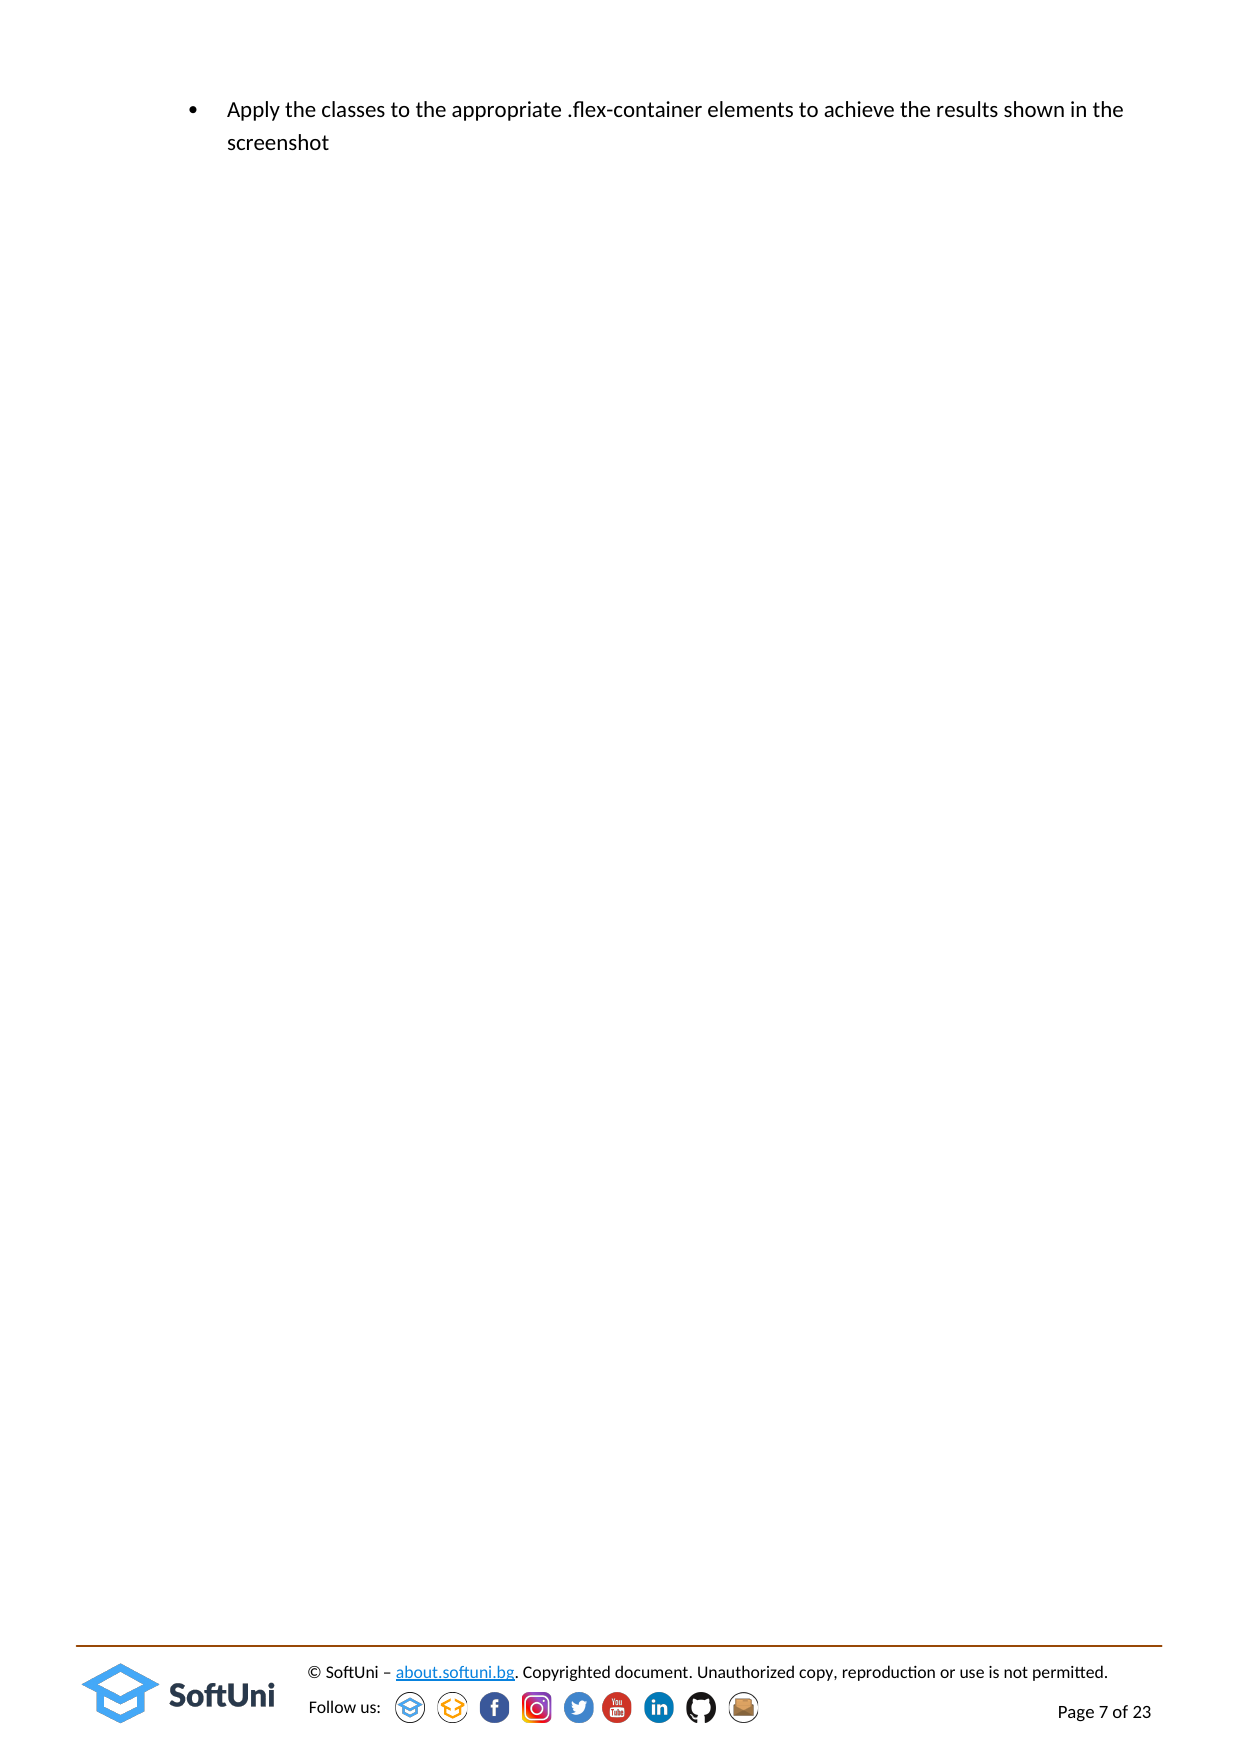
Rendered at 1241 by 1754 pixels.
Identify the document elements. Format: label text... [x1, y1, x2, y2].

picture [728, 1692, 759, 1723]
picture [658, 1705, 667, 1714]
picture [644, 1692, 653, 1701]
picture [564, 1692, 594, 1723]
picture [75, 1658, 281, 1729]
picture [665, 1692, 674, 1701]
picture [665, 1714, 674, 1723]
list Apply the classes to the appropriate .flex-container elements to achieve the results shown in the screenshot [189, 95, 1163, 156]
picture [395, 1692, 425, 1723]
picture [644, 1714, 653, 1723]
picture [602, 1692, 632, 1723]
picture [437, 1692, 468, 1723]
picture [522, 1692, 552, 1723]
picture [479, 1692, 510, 1723]
picture [686, 1692, 716, 1723]
